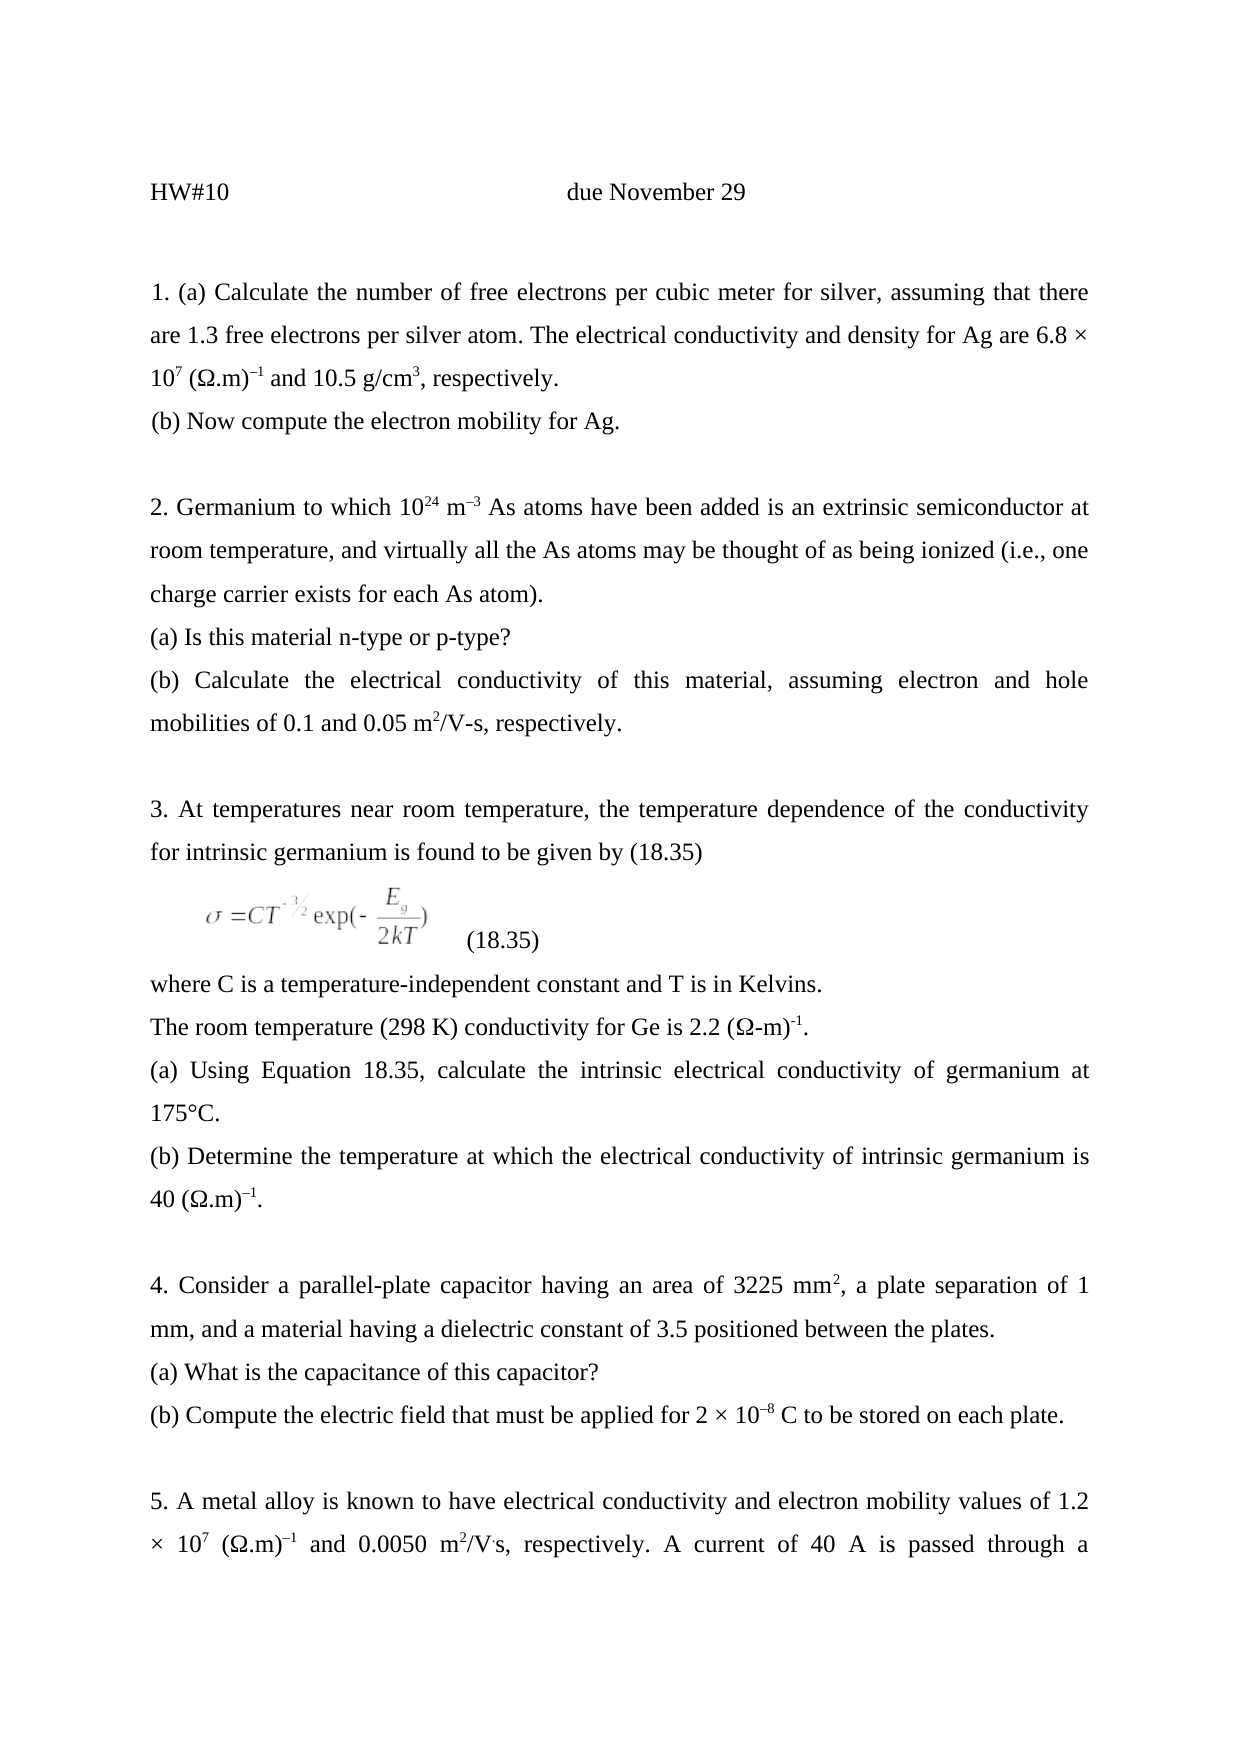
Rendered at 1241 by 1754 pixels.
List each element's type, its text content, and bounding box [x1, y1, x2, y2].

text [150, 1486, 1090, 1558]
text (a) What is the capacitance of this capacitor? [150, 1357, 1090, 1386]
text (b) Now compute the electron mobility for Ag. [150, 406, 1090, 435]
text 3. At temperatures near room temperature, the temperature dependence of the conductivity for intrinsic germanium is found to be given by (18.35) [150, 794, 1090, 866]
text where C is a temperature-independent constant and T is in Kelvins. [150, 969, 1090, 997]
text (18.35) [150, 881, 1090, 954]
text The room temperature (298 K) conductivity for Ge is 2.2 (-m)-1. [150, 1012, 1090, 1041]
text HW#10 due November 29 [150, 177, 1090, 206]
text 1. (a) Calculate the number of free electrons per cubic meter for silver, assuming that there are 1.3 free electrons per silver atom. The electrical conductivity and density for Ag are 6.8 × 107 (Ω.m)–1 and 10.5 g/cm3, respectively. [150, 277, 1090, 392]
text (a) Using Equation 18.35, calculate the intrinsic electrical conductivity of germanium at 175°C. [150, 1055, 1090, 1127]
text 4. Consider a parallel-plate capacitor having an area of 3225 mm2, a plate separation of 1 mm, and a material having a dielectric constant of 3.5 positioned between the plates. [150, 1271, 1090, 1342]
text 2. Germanium to which 1024 m–3 As atoms have been added is an extrinsic semiconductor at room temperature, and virtually all the As atoms may be thought of as being ionized (i.e., one charge carrier exists for each As atom). [150, 492, 1090, 607]
text (a) Is this material n-type or p-type? [150, 622, 1090, 651]
text (b) Determine the temperature at which the electrical conductivity of intrinsic germanium is 40 (Ω.m)–1. [150, 1141, 1090, 1213]
text (b) Compute the electric field that must be applied for 2 × 10–8 C to be stored on each plate. [150, 1400, 1090, 1429]
text (b) Calculate the electrical conductivity of this material, assuming electron and hole mobilities of 0.1 and 0.05 m2/V-s, respectively. [150, 665, 1090, 737]
